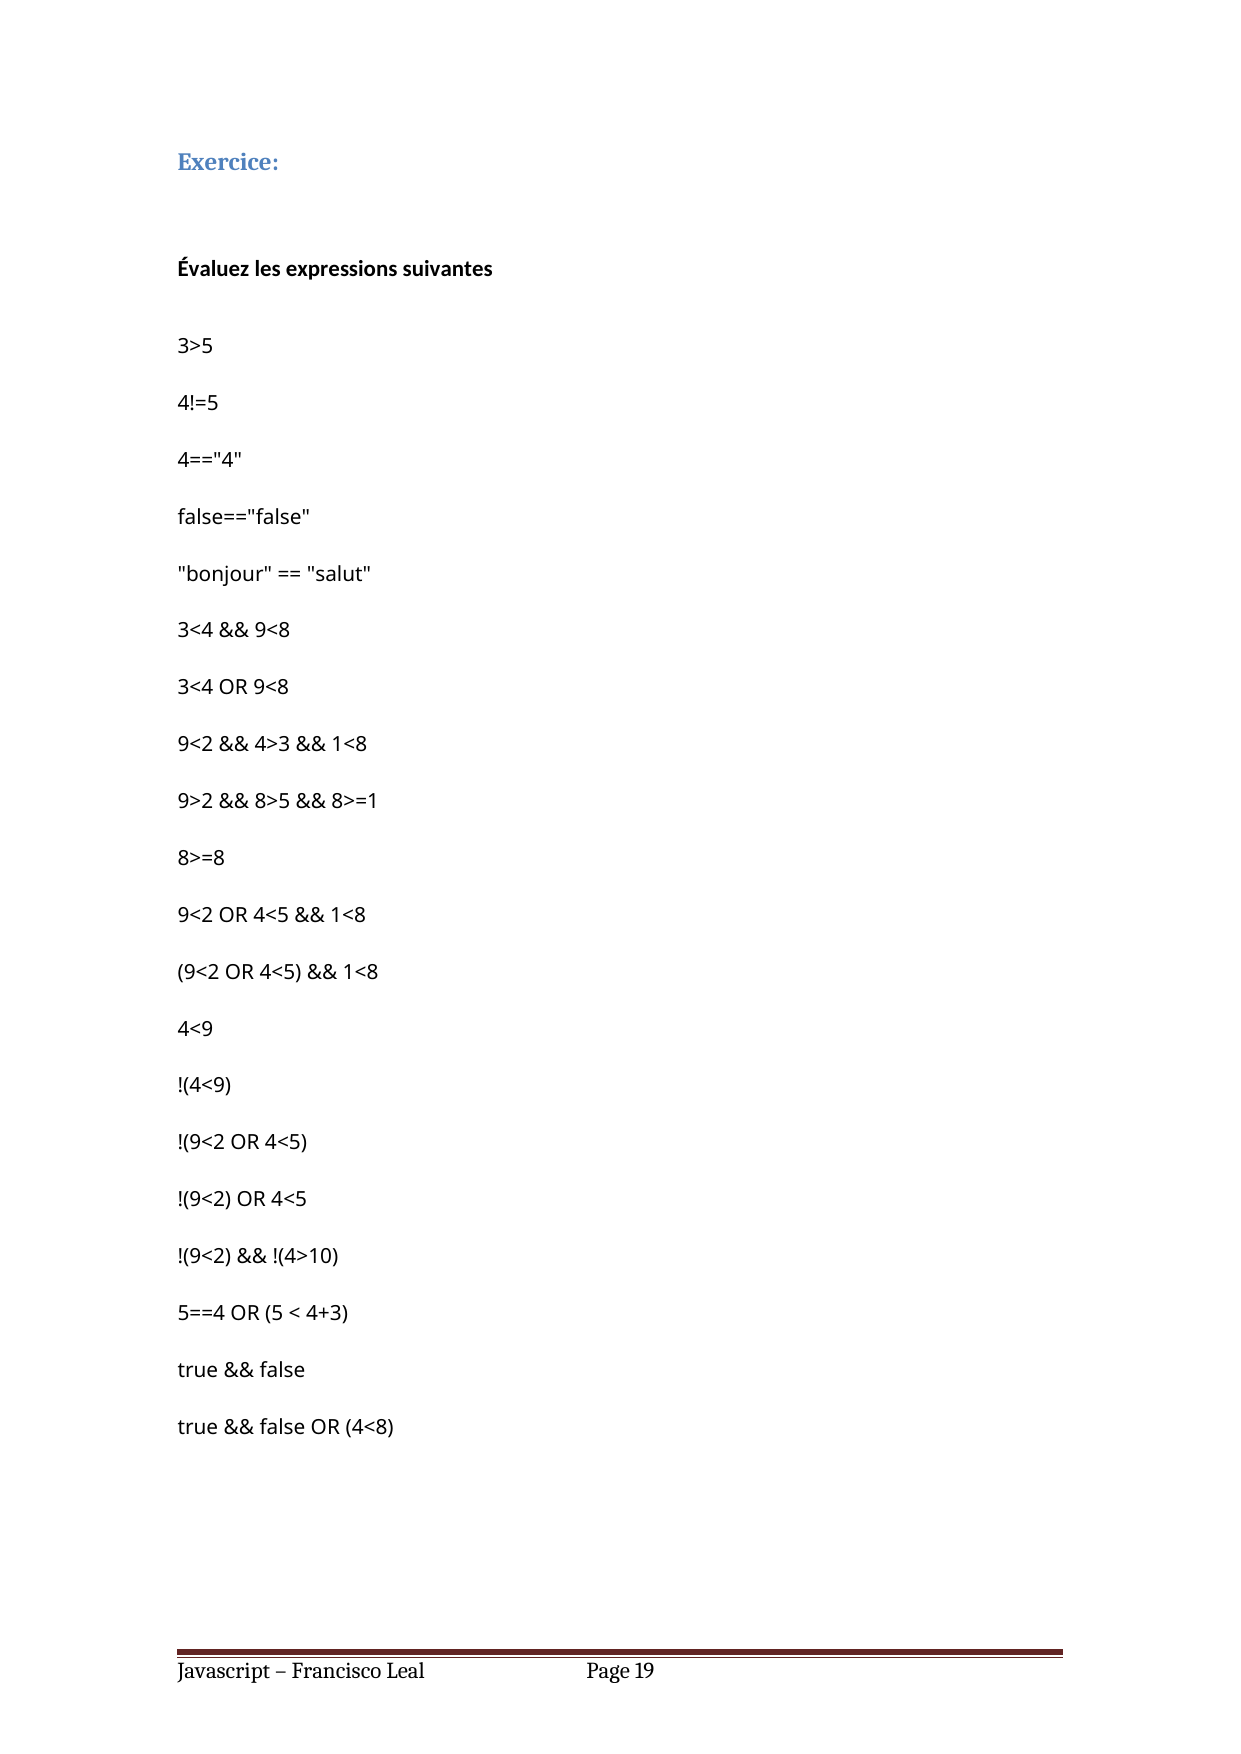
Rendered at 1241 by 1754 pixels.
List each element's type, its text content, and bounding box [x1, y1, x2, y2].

text !(9<2) OR 4<5 [177, 1184, 1063, 1213]
text "bonjour" == "salut" [177, 559, 1063, 587]
text !(4<9) [177, 1071, 1063, 1099]
text 9<2 OR 4<5 && 1<8 [177, 900, 1063, 928]
text 3>5 [177, 331, 1063, 359]
text 4=="4" [177, 445, 1063, 473]
text 3<4 OR 9<8 [177, 672, 1063, 701]
text Évaluez les expressions suivantes [177, 254, 1063, 282]
text 9>2 && 8>5 && 8>=1 [177, 786, 1063, 814]
text 4<9 [177, 1014, 1063, 1042]
text true && false OR (4<8) [177, 1412, 1063, 1440]
text !(9<2) && !(4>10) [177, 1241, 1063, 1269]
text 5==4 OR (5 < 4+3) [177, 1298, 1063, 1326]
text 9<2 && 4>3 && 1<8 [177, 729, 1063, 758]
text (9<2 OR 4<5) && 1<8 [177, 957, 1063, 985]
text 3<4 && 9<8 [177, 616, 1063, 644]
text Exercice: [177, 148, 1063, 176]
text false=="false" [177, 502, 1063, 530]
text true && false [177, 1355, 1063, 1383]
text 4!=5 [177, 388, 1063, 416]
text !(9<2 OR 4<5) [177, 1127, 1063, 1156]
text 8>=8 [177, 843, 1063, 871]
